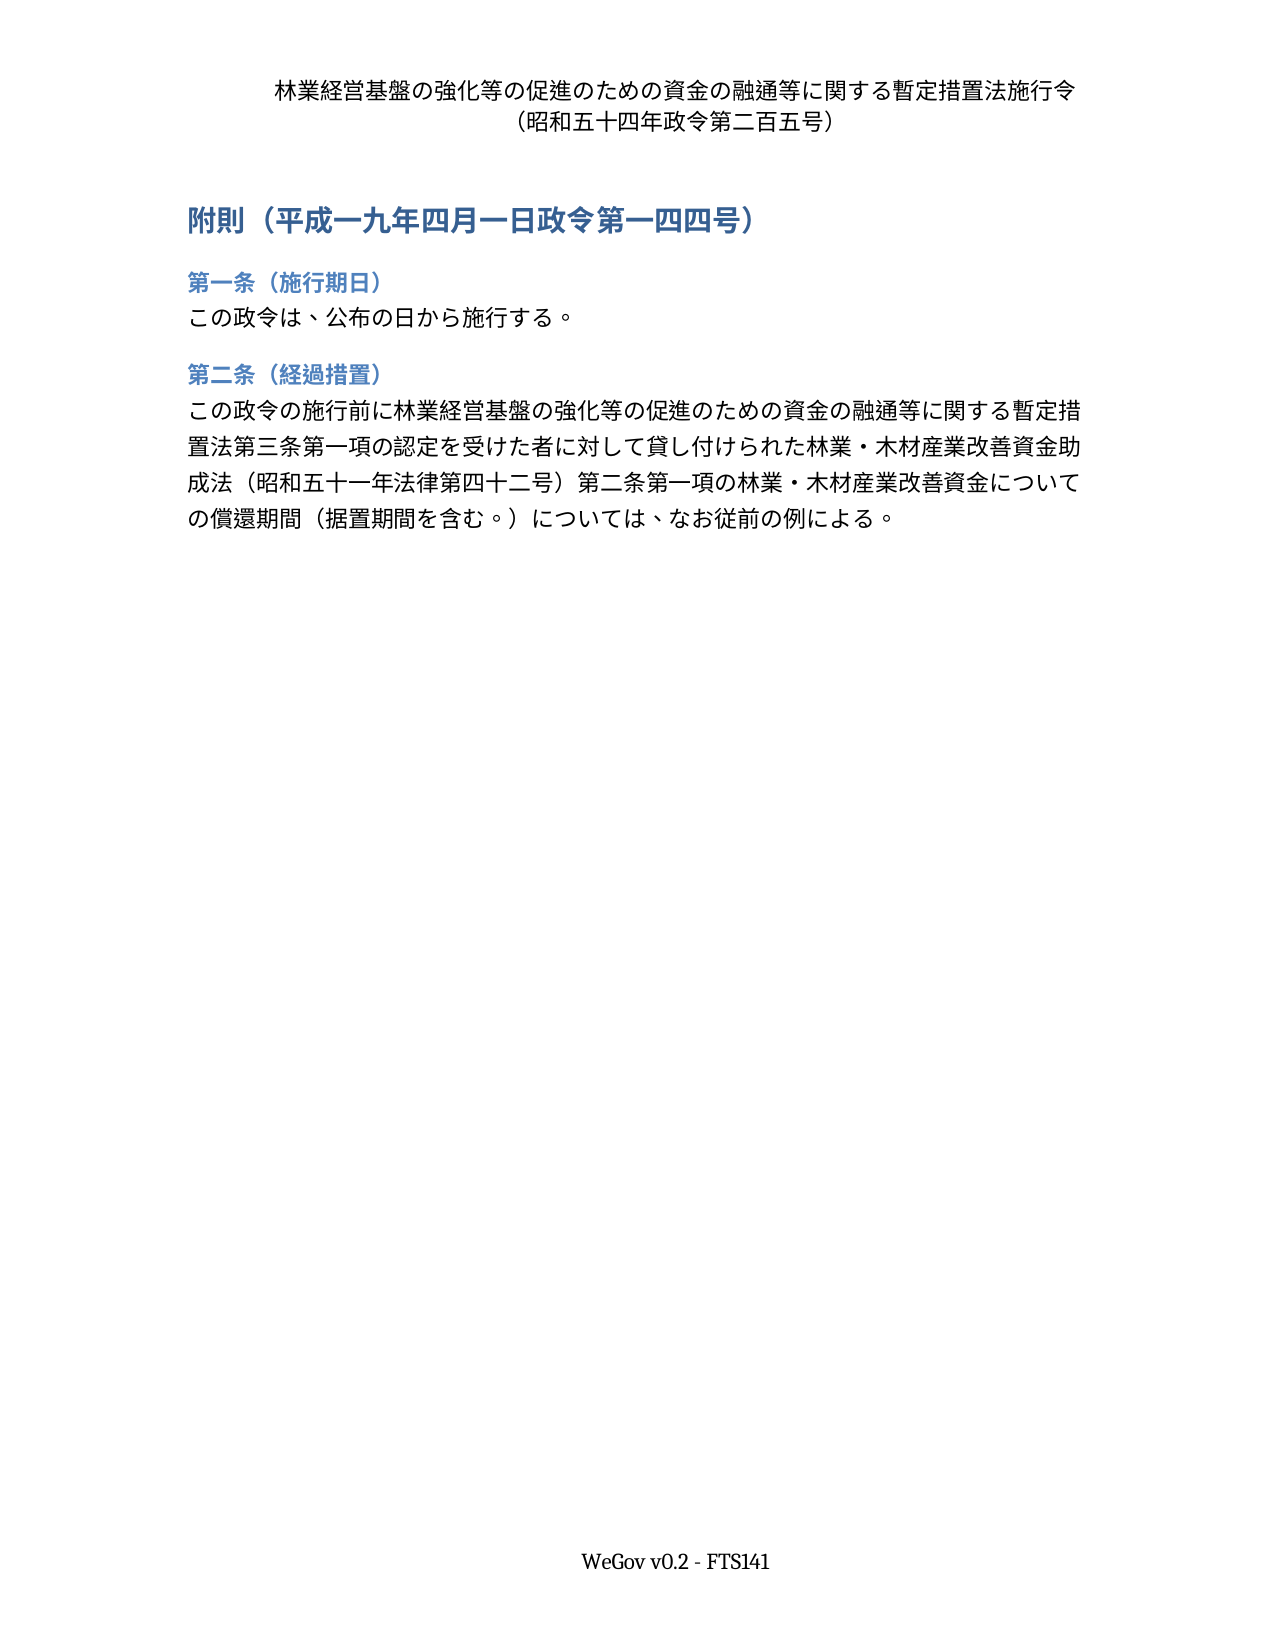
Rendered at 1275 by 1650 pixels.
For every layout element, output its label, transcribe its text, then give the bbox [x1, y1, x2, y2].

subtitle 第一条（施行期日） [187, 266, 1087, 298]
text この政令の施行前に林業経営基盤の強化等の促進のための資金の融通等に関する暫定措置法第三条第一項の認定を受けた者に対して貸し付けられた林業・木材産業改善資金助成法（昭和五十一年法律第四十二号）第二条第一項の林業・木材産業改善資金についての償還期間（据置期間を含む。）については、なお従前の例による。 [187, 395, 1087, 534]
subtitle 第二条（経過措置） [187, 359, 1087, 390]
text この政令は、公布の日から施行する。 [187, 302, 1087, 334]
subtitle 附則（平成一九年四月一日政令第一四四号） [187, 200, 1087, 240]
